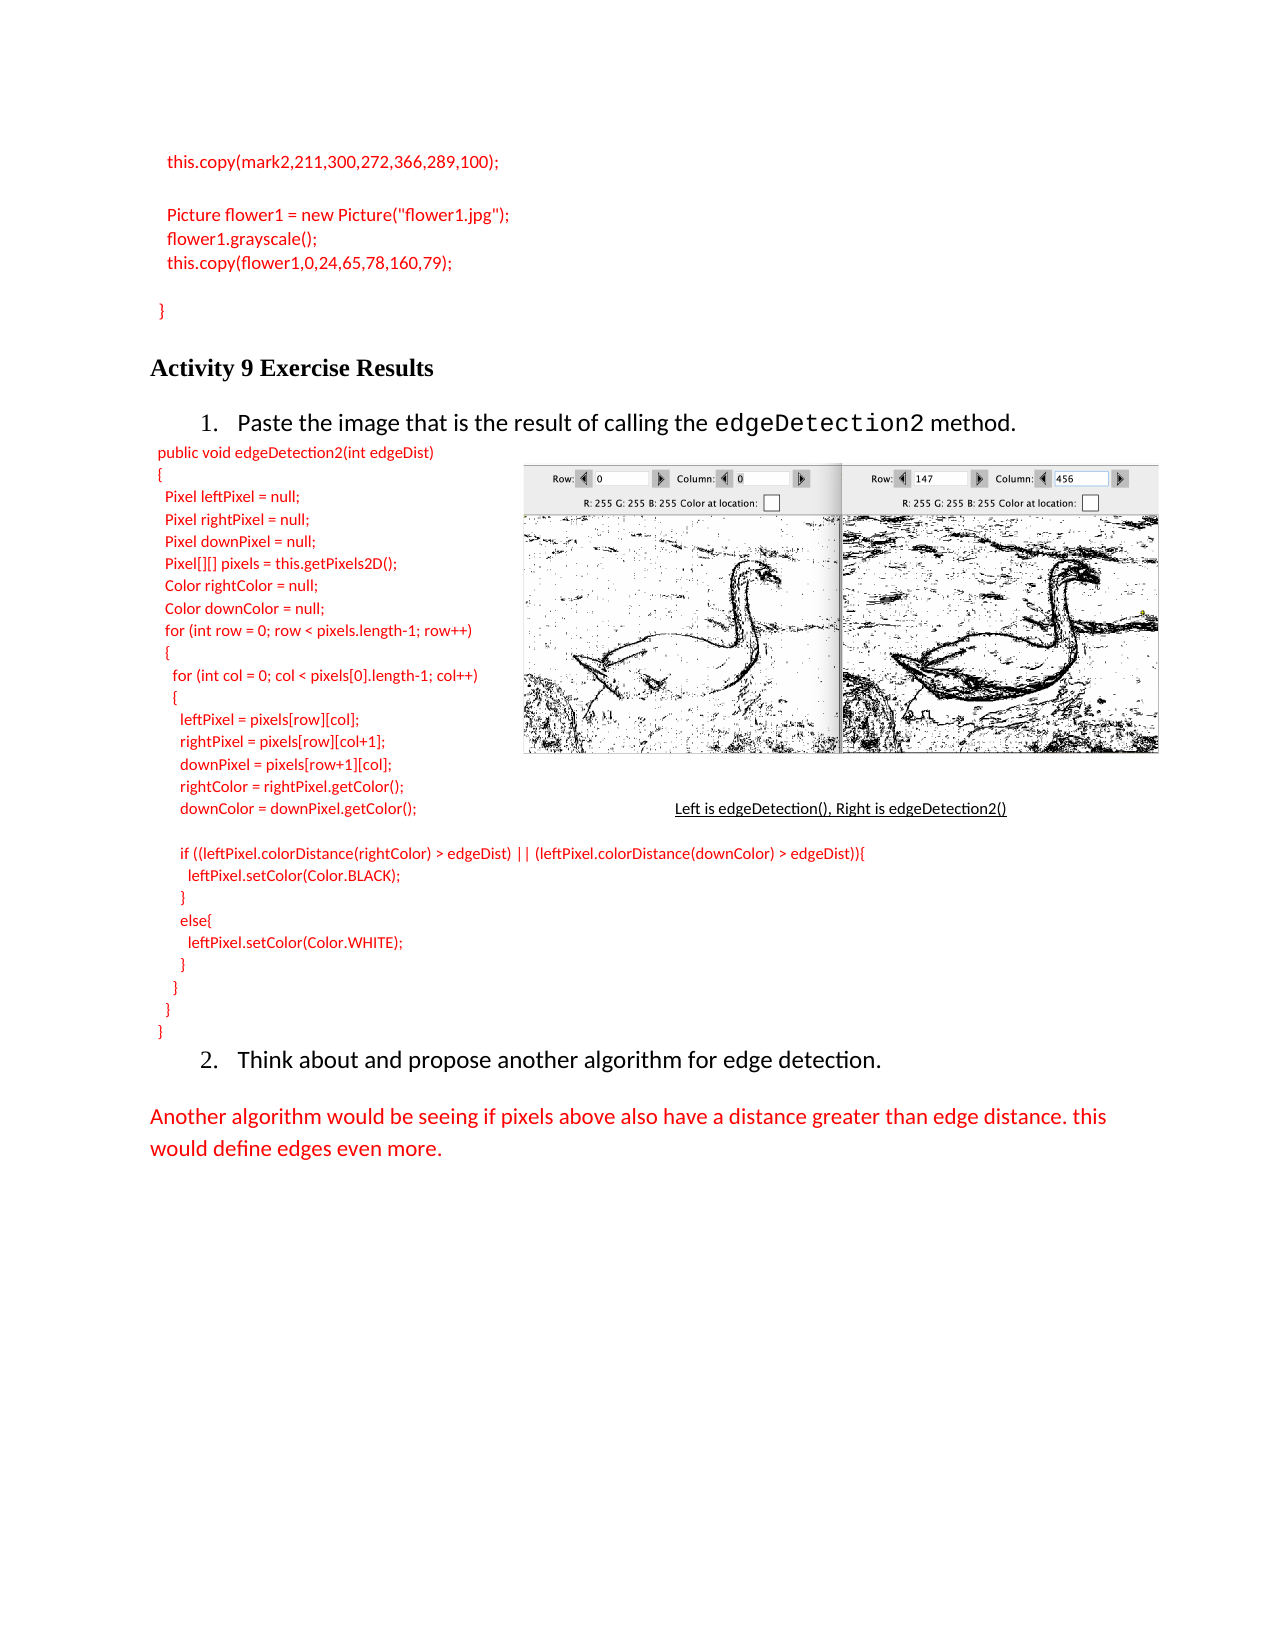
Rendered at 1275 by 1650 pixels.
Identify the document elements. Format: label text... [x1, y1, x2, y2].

text if ((leftPixel.colorDistance(rightColor) > edgeDist) || (leftPixel.colorDistance(downColor) > edgeDist)){ [150, 843, 1108, 863]
text Pixel[][] pixels = this.getPixels2D(); [150, 553, 523, 574]
text downColor = downPixel.getColor(); Left is edgeDetection(), Right is edgeDetection2() [150, 798, 1108, 819]
text for (int col = 0; col < pixels[0].length-1; col++) [150, 665, 523, 685]
text this.copy(flower1,0,24,65,78,160,79); [150, 252, 1099, 274]
text leftPixel = pixels[row][col]; [150, 709, 523, 730]
text Color downColor = null; [150, 598, 523, 618]
list Paste the image that is the result of calling the edgeDetection2 method. [200, 407, 1108, 439]
text } [150, 977, 1108, 997]
text downPixel = pixels[row+1][col]; [150, 754, 1108, 774]
picture [523, 463, 1159, 754]
text Picture flower1 = new Picture("flower1.jpg"); [150, 203, 1099, 226]
text Pixel leftPixel = null; [150, 486, 523, 507]
text flower1.grayscale(); [150, 227, 1099, 250]
text else{ [150, 910, 1108, 930]
text } [150, 999, 1108, 1019]
text leftPixel.setColor(Color.BLACK); [150, 865, 1108, 886]
text for (int row = 0; row < pixels.length-1; row++) [150, 620, 523, 641]
text } [150, 954, 1108, 975]
text { [150, 687, 523, 707]
text Pixel downPixel = null; [150, 531, 523, 551]
text } [150, 1021, 1108, 1042]
text { [150, 642, 523, 663]
text } [150, 888, 1108, 908]
text leftPixel.setColor(Color.WHITE); [150, 932, 1108, 953]
list Think about and propose another algorithm for edge detection. [200, 1044, 1125, 1102]
text this.copy(mark2,211,300,272,366,289,100); [150, 150, 1099, 173]
text Color rightColor = null; [150, 576, 523, 596]
text } [150, 300, 1099, 323]
text { [150, 464, 523, 484]
text rightPixel = pixels[row][col+1]; [150, 732, 523, 752]
text Another algorithm would be seeing if pixels above also have a distance greater than edge distance. this would define edges even more. [150, 1102, 1125, 1162]
text public void edgeDetection2(int edgeDist) [150, 442, 1108, 462]
text rightColor = rightPixel.getColor(); [150, 776, 1108, 797]
text Activity 9 Exercise Results [150, 353, 1125, 382]
text Pixel rightPixel = null; [150, 509, 523, 529]
